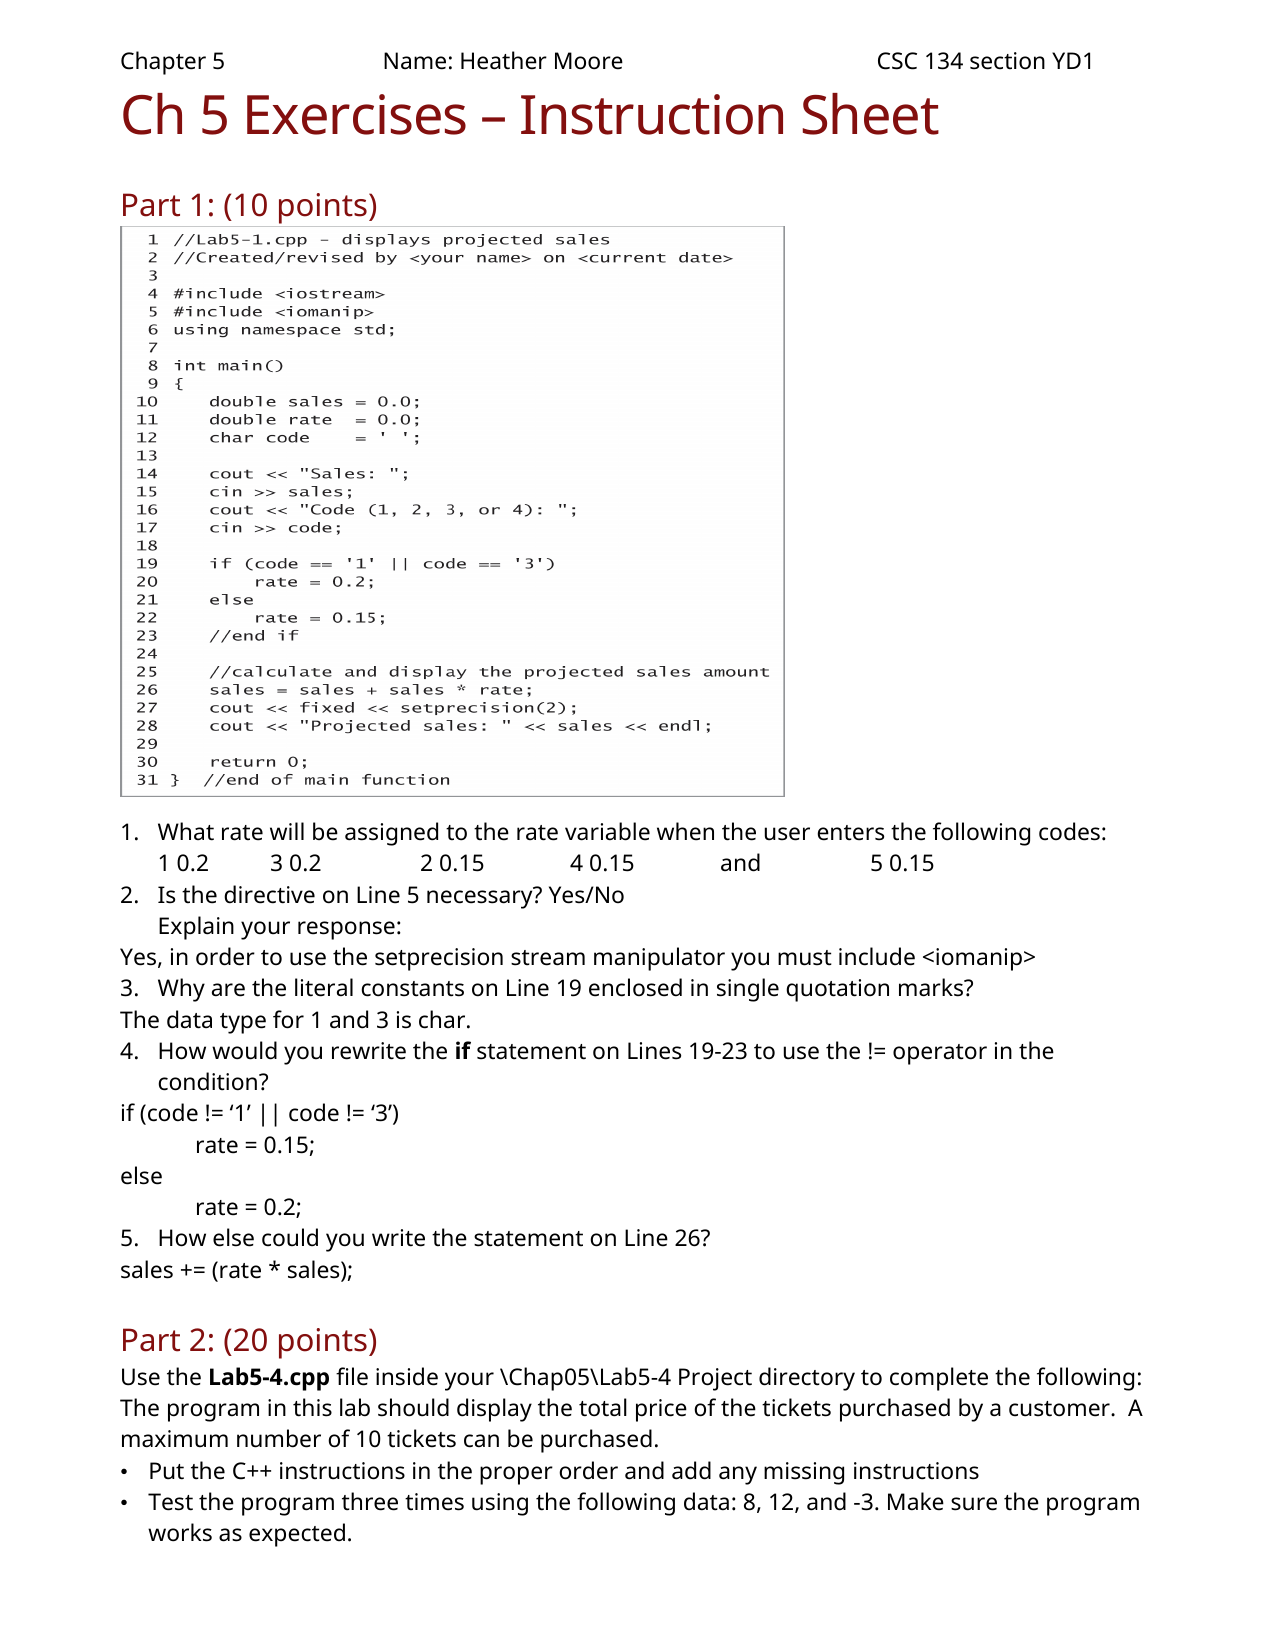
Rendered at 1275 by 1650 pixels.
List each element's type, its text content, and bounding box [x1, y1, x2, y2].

text rate = 0.15; [120, 1129, 1155, 1160]
text The program in this lab should display the total price of the tickets purchased by a customer. A maximum number of 10 tickets can be purchased. [120, 1392, 1155, 1454]
picture [120, 226, 785, 797]
text else [120, 1160, 1155, 1191]
subtitle Part 1: (10 points) [120, 183, 1155, 226]
list Is the directive on Line 5 necessary? Yes/No Explain your response: [120, 879, 1155, 941]
title Ch 5 Exercises – Instruction Sheet [120, 76, 1155, 150]
text rate = 0.2; [120, 1191, 1155, 1222]
text Use the Lab5-4.cpp file inside your \Chap05\Lab5-4 Project directory to complete the following: [120, 1361, 1155, 1392]
text if (code != ‘1’ || code != ‘3’) [120, 1097, 1155, 1129]
text Yes, in order to use the setprecision stream manipulator you must include <iomanip> [120, 941, 1155, 972]
list How would you rewrite the if statement on Lines 19-23 to use the != operator in the condition? [120, 1035, 1155, 1097]
list How else could you write the statement on Line 26? [120, 1222, 1155, 1254]
list Test the program three times using the following data: 8, 12, and -3. Make sure the program works as expected. [120, 1486, 1155, 1548]
list Put the C++ instructions in the proper order and add any missing instructions [120, 1454, 1155, 1486]
subtitle Part 2: (20 points) [120, 1318, 1155, 1361]
list What rate will be assigned to the rate variable when the user enters the following codes: 1 0.2 3 0.2 2 0.15 4 0.15 and 5 0.15 [120, 816, 1155, 879]
text sales += (rate * sales); [120, 1254, 1155, 1285]
text The data type for 1 and 3 is char. [120, 1004, 1155, 1035]
list Why are the literal constants on Line 19 enclosed in single quotation marks? [120, 972, 1155, 1004]
